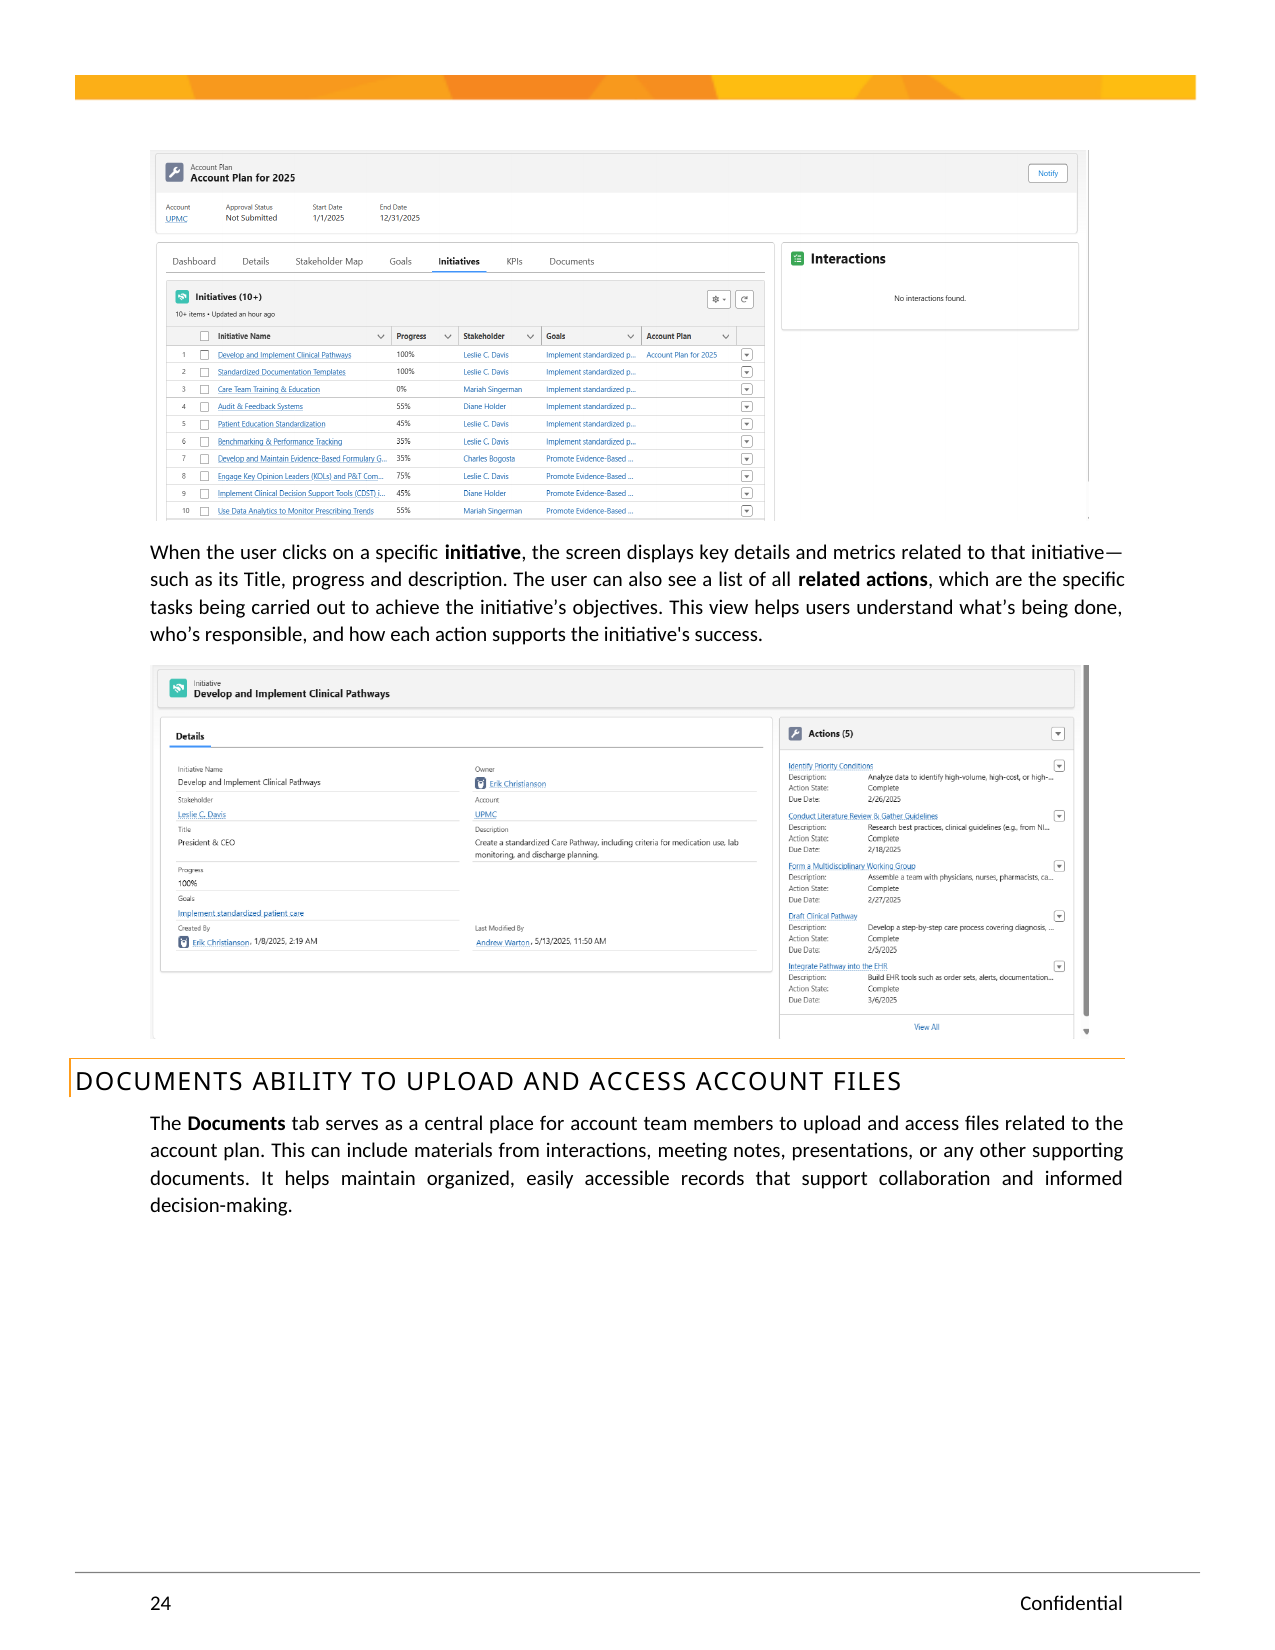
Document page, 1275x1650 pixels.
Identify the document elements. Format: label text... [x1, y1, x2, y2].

subtitle Documents Ability to upload and access account files [71, 1059, 1125, 1097]
picture [75, 75, 1200, 103]
text The Documents tab serves as a central place for account team members to upload and access files related to the account plan. This can include materials from interactions, meeting notes, presentations, or any other supporting documents. It helps maintain organized, easily accessible records that support collaboration and informed decision-making. [150, 1110, 1125, 1218]
text When the user clicks on a specific initiative, the screen displays key details and metrics related to that initiative—such as its Title, progress and description. The user can also see a list of all related actions, which are the specific tasks being carried out to achieve the initiative’s objectives. This view helps users understand what’s being done, who’s responsible, and how each action supports the initiative's success. [150, 539, 1125, 647]
picture [150, 150, 1089, 521]
picture [150, 665, 1089, 1039]
